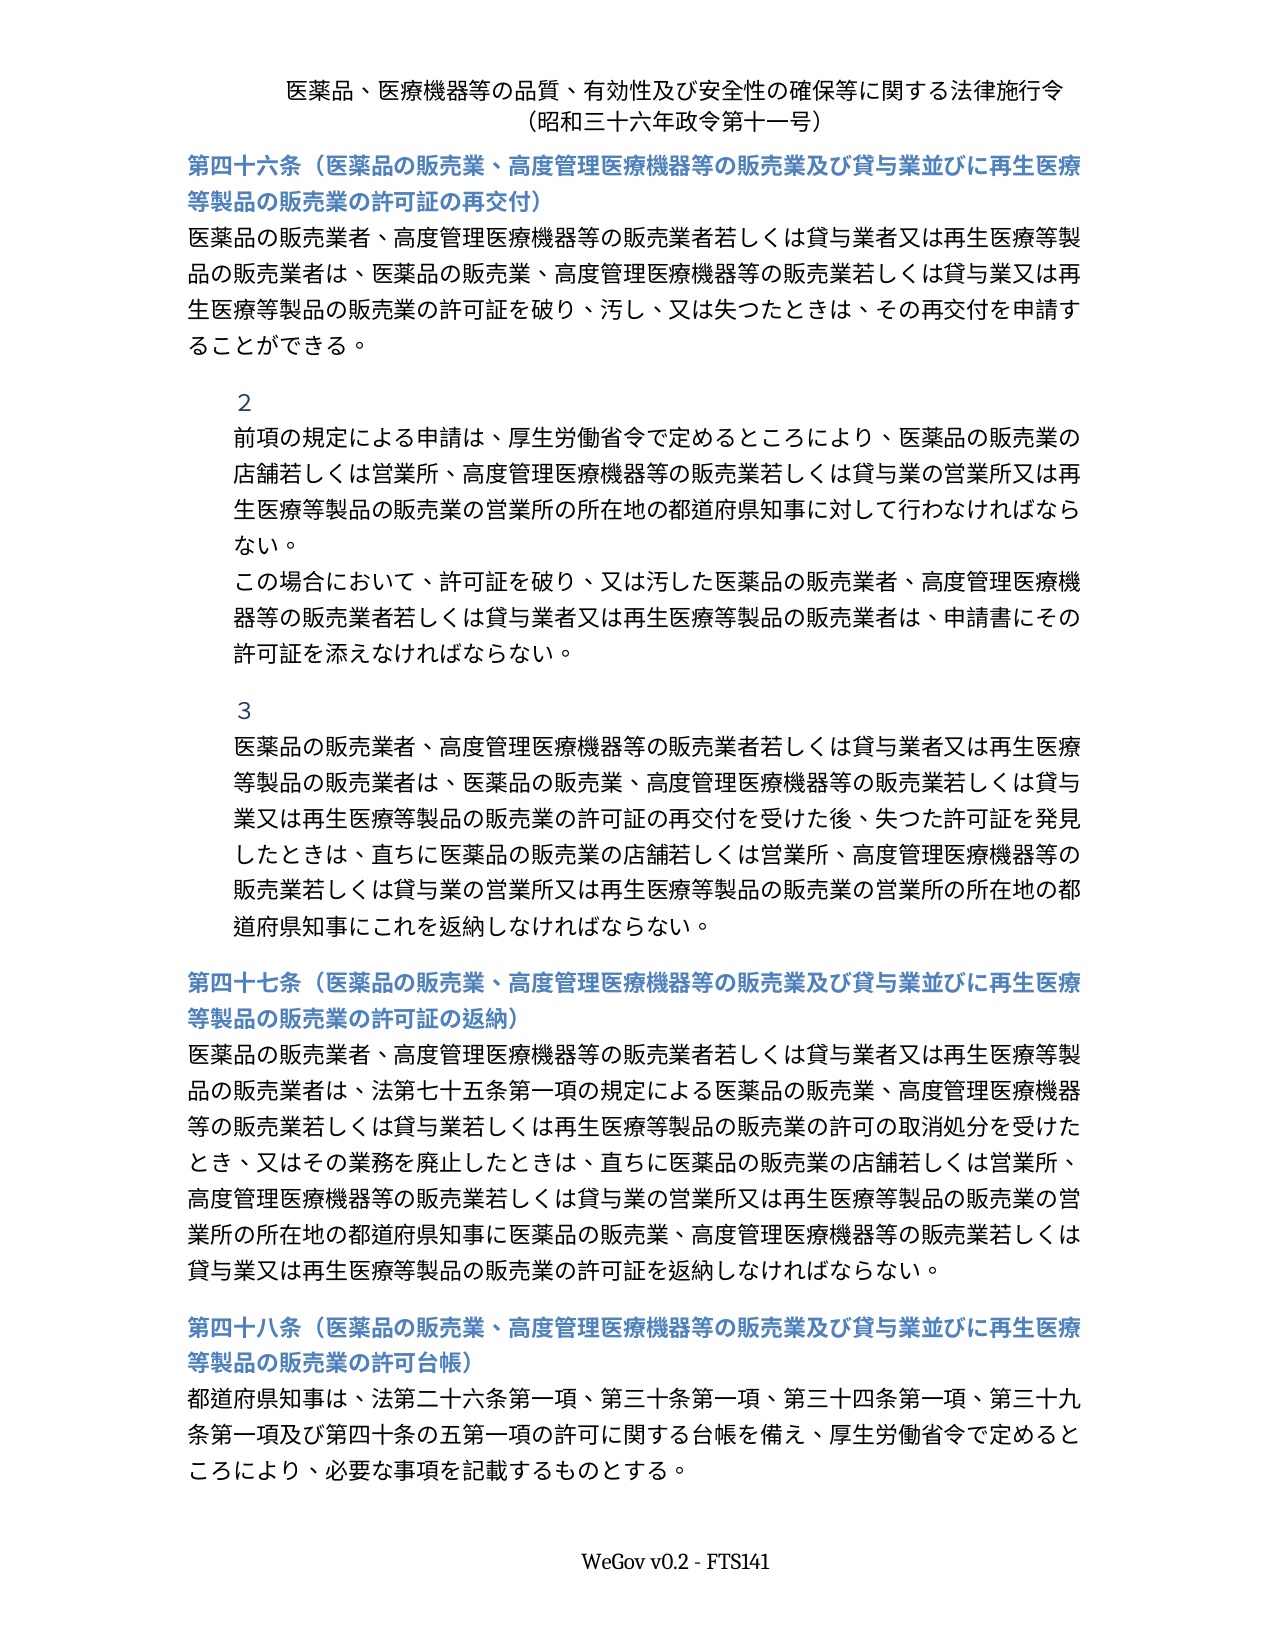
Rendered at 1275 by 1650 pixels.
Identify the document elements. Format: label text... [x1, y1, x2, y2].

subtitle ３ [233, 695, 1087, 726]
text 医薬品の販売業者、高度管理医療機器等の販売業者若しくは貸与業者又は再生医療等製品の販売業者は、医薬品の販売業、高度管理医療機器等の販売業若しくは貸与業又は再生医療等製品の販売業の許可証を破り、汚し、又は失つたときは、その再交付を申請することができる。 [187, 222, 1087, 361]
subtitle ２ [233, 386, 1087, 418]
text 医薬品の販売業者、高度管理医療機器等の販売業者若しくは貸与業者又は再生医療等製品の販売業者は、法第七十五条第一項の規定による医薬品の販売業、高度管理医療機器等の販売業若しくは貸与業若しくは再生医療等製品の販売業の許可の取消処分を受けたとき、又はその業務を廃止したときは、直ちに医薬品の販売業の店舗若しくは営業所、高度管理医療機器等の販売業若しくは貸与業の営業所又は再生医療等製品の販売業の営業所の所在地の都道府県知事に医薬品の販売業、高度管理医療機器等の販売業若しくは貸与業又は再生医療等製品の販売業の許可証を返納しなければならない。 [187, 1039, 1087, 1286]
text 前項の規定による申請は、厚生労働省令で定めるところにより、医薬品の販売業の店舗若しくは営業所、高度管理医療機器等の販売業若しくは貸与業の営業所又は再生医療等製品の販売業の営業所の所在地の都道府県知事に対して行わなければならない。 この場合において、許可証を破り、又は汚した医薬品の販売業者、高度管理医療機器等の販売業者若しくは貸与業者又は再生医療等製品の販売業者は、申請書にその許可証を添えなければならない。 [233, 422, 1087, 669]
subtitle 第四十八条（医薬品の販売業、高度管理医療機器等の販売業及び貸与業並びに再生医療等製品の販売業の許可台帳） [187, 1311, 1087, 1379]
subtitle 第四十六条（医薬品の販売業、高度管理医療機器等の販売業及び貸与業並びに再生医療等製品の販売業の許可証の再交付） [187, 150, 1087, 217]
subtitle 第四十七条（医薬品の販売業、高度管理医療機器等の販売業及び貸与業並びに再生医療等製品の販売業の許可証の返納） [187, 967, 1087, 1034]
text 医薬品の販売業者、高度管理医療機器等の販売業者若しくは貸与業者又は再生医療等製品の販売業者は、医薬品の販売業、高度管理医療機器等の販売業若しくは貸与業又は再生医療等製品の販売業の許可証の再交付を受けた後、失つた許可証を発見したときは、直ちに医薬品の販売業の店舗若しくは営業所、高度管理医療機器等の販売業若しくは貸与業の営業所又は再生医療等製品の販売業の営業所の所在地の都道府県知事にこれを返納しなければならない。 [233, 731, 1087, 942]
text 都道府県知事は、法第二十六条第一項、第三十条第一項、第三十四条第一項、第三十九条第一項及び第四十条の五第一項の許可に関する台帳を備え、厚生労働省令で定めるところにより、必要な事項を記載するものとする。 [187, 1383, 1087, 1486]
